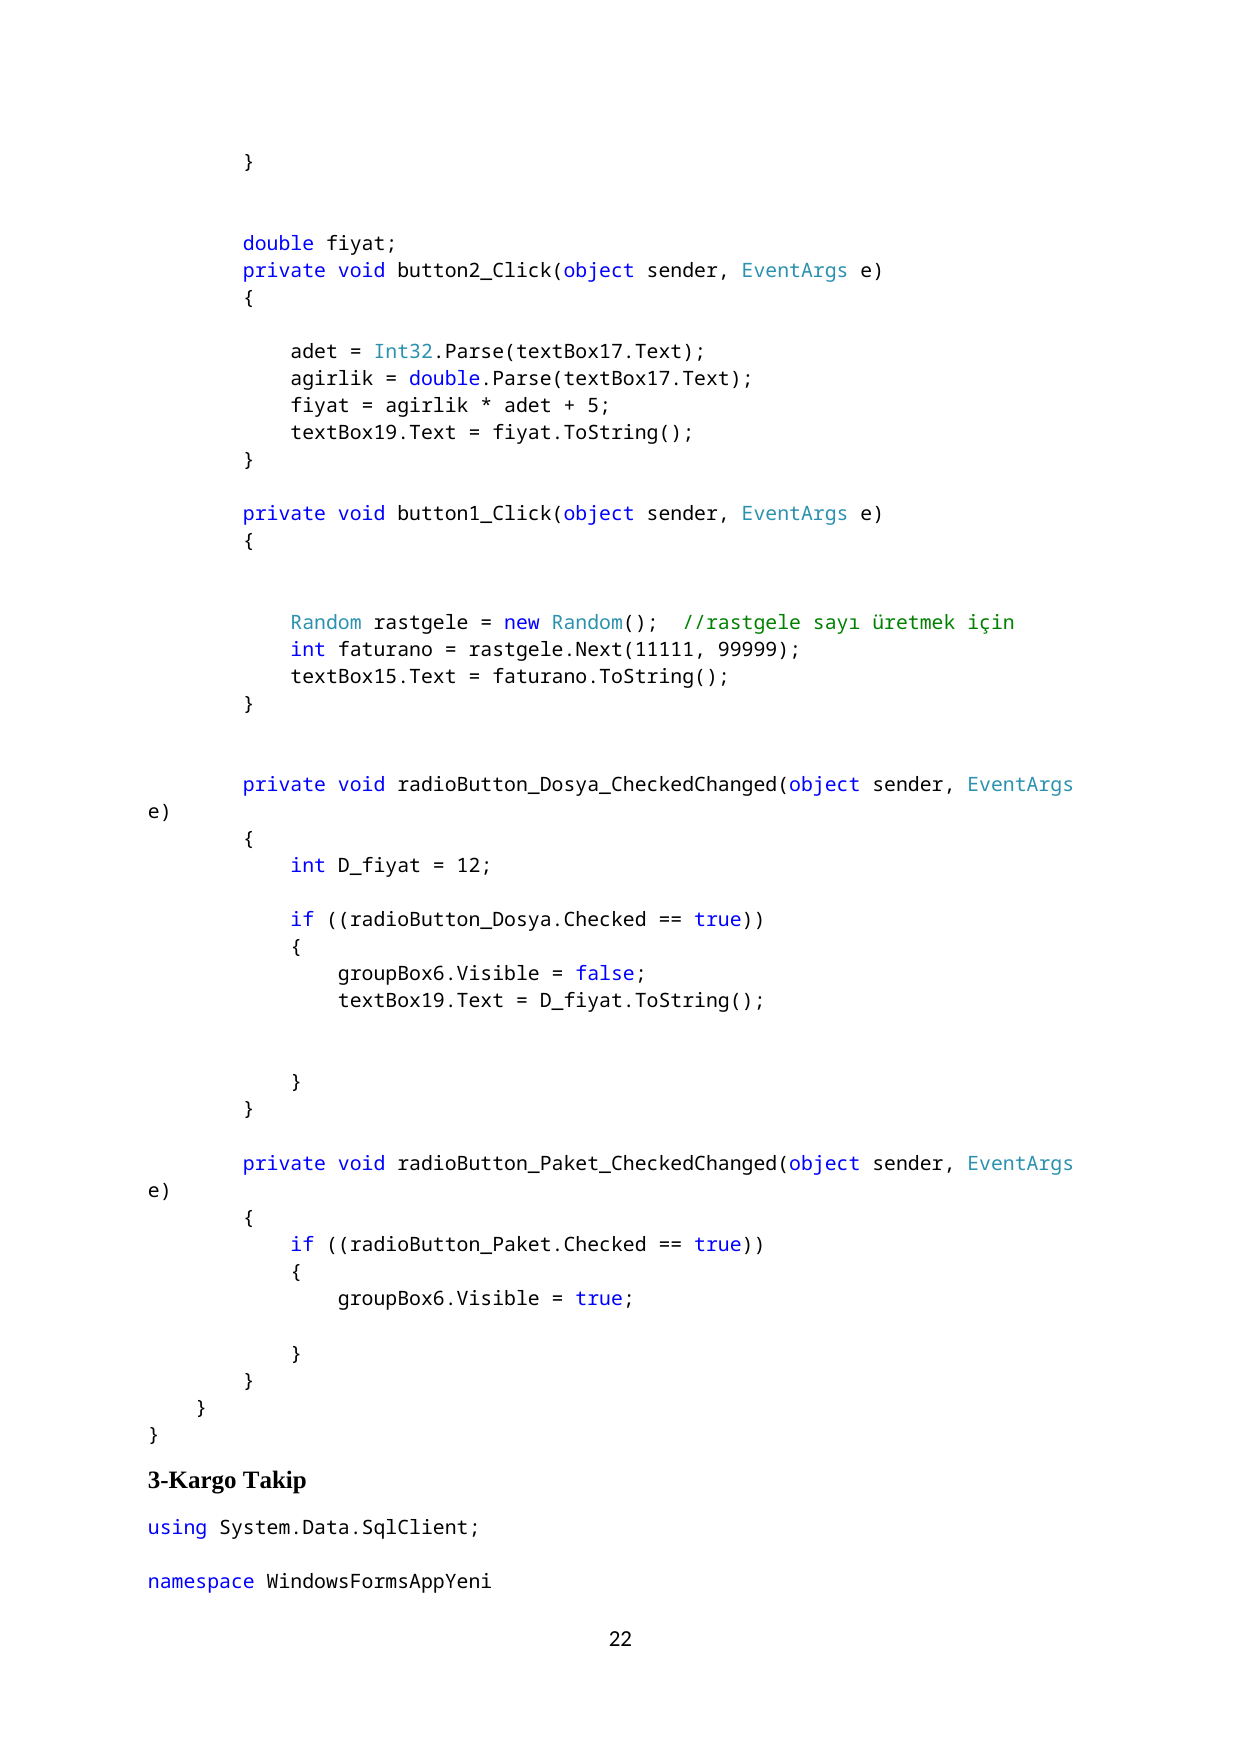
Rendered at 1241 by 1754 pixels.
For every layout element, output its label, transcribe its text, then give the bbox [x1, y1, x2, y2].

text textBox19.Text = D_fiyat.ToString(); [148, 986, 1092, 1013]
text int faturano = rastgele.Next(11111, 99999); [148, 635, 1092, 662]
text groupBox6.Visible = true; [148, 1284, 1092, 1311]
text agirlik = double.Parse(textBox17.Text); [148, 364, 1092, 392]
text private void radioButton_Paket_CheckedChanged(object sender, EventArgs e) [148, 1149, 1092, 1203]
text int D_fiyat = 12; [148, 851, 1092, 878]
text namespace WindowsFormsAppYeni [148, 1567, 1092, 1594]
text } [148, 1067, 1092, 1094]
text { [148, 824, 1092, 851]
text 3-Kargo Takip [148, 1466, 1092, 1494]
text { [148, 1257, 1092, 1284]
text private void radioButton_Dosya_CheckedChanged(object sender, EventArgs e) [148, 770, 1092, 824]
text } [148, 1393, 1092, 1420]
text } [148, 689, 1092, 716]
text } [148, 1094, 1092, 1121]
text adet = Int32.Parse(textBox17.Text); [148, 338, 1092, 364]
text using System.Data.SqlClient; [148, 1513, 1092, 1540]
text { [148, 1203, 1092, 1230]
text { [148, 932, 1092, 959]
text } [148, 1420, 1092, 1447]
text textBox15.Text = faturano.ToString(); [148, 662, 1092, 689]
text groupBox6.Visible = false; [148, 959, 1092, 986]
text } [148, 1339, 1092, 1366]
text if ((radioButton_Paket.Checked == true)) [148, 1230, 1092, 1257]
text textBox19.Text = fiyat.ToString(); [148, 418, 1092, 446]
text { [148, 526, 1092, 553]
text Random rastgele = new Random(); //rastgele sayı üretmek için [148, 608, 1092, 635]
text if ((radioButton_Dosya.Checked == true)) [148, 905, 1092, 932]
text fiyat = agirlik * adet + 5; [148, 392, 1092, 418]
text double fiyat; [148, 230, 1092, 257]
text } [148, 1366, 1092, 1393]
text } [148, 148, 1092, 175]
text private void button2_Click(object sender, EventArgs e) [148, 257, 1092, 284]
text } [148, 446, 1092, 472]
text private void button1_Click(object sender, EventArgs e) [148, 499, 1092, 526]
text { [148, 284, 1092, 311]
